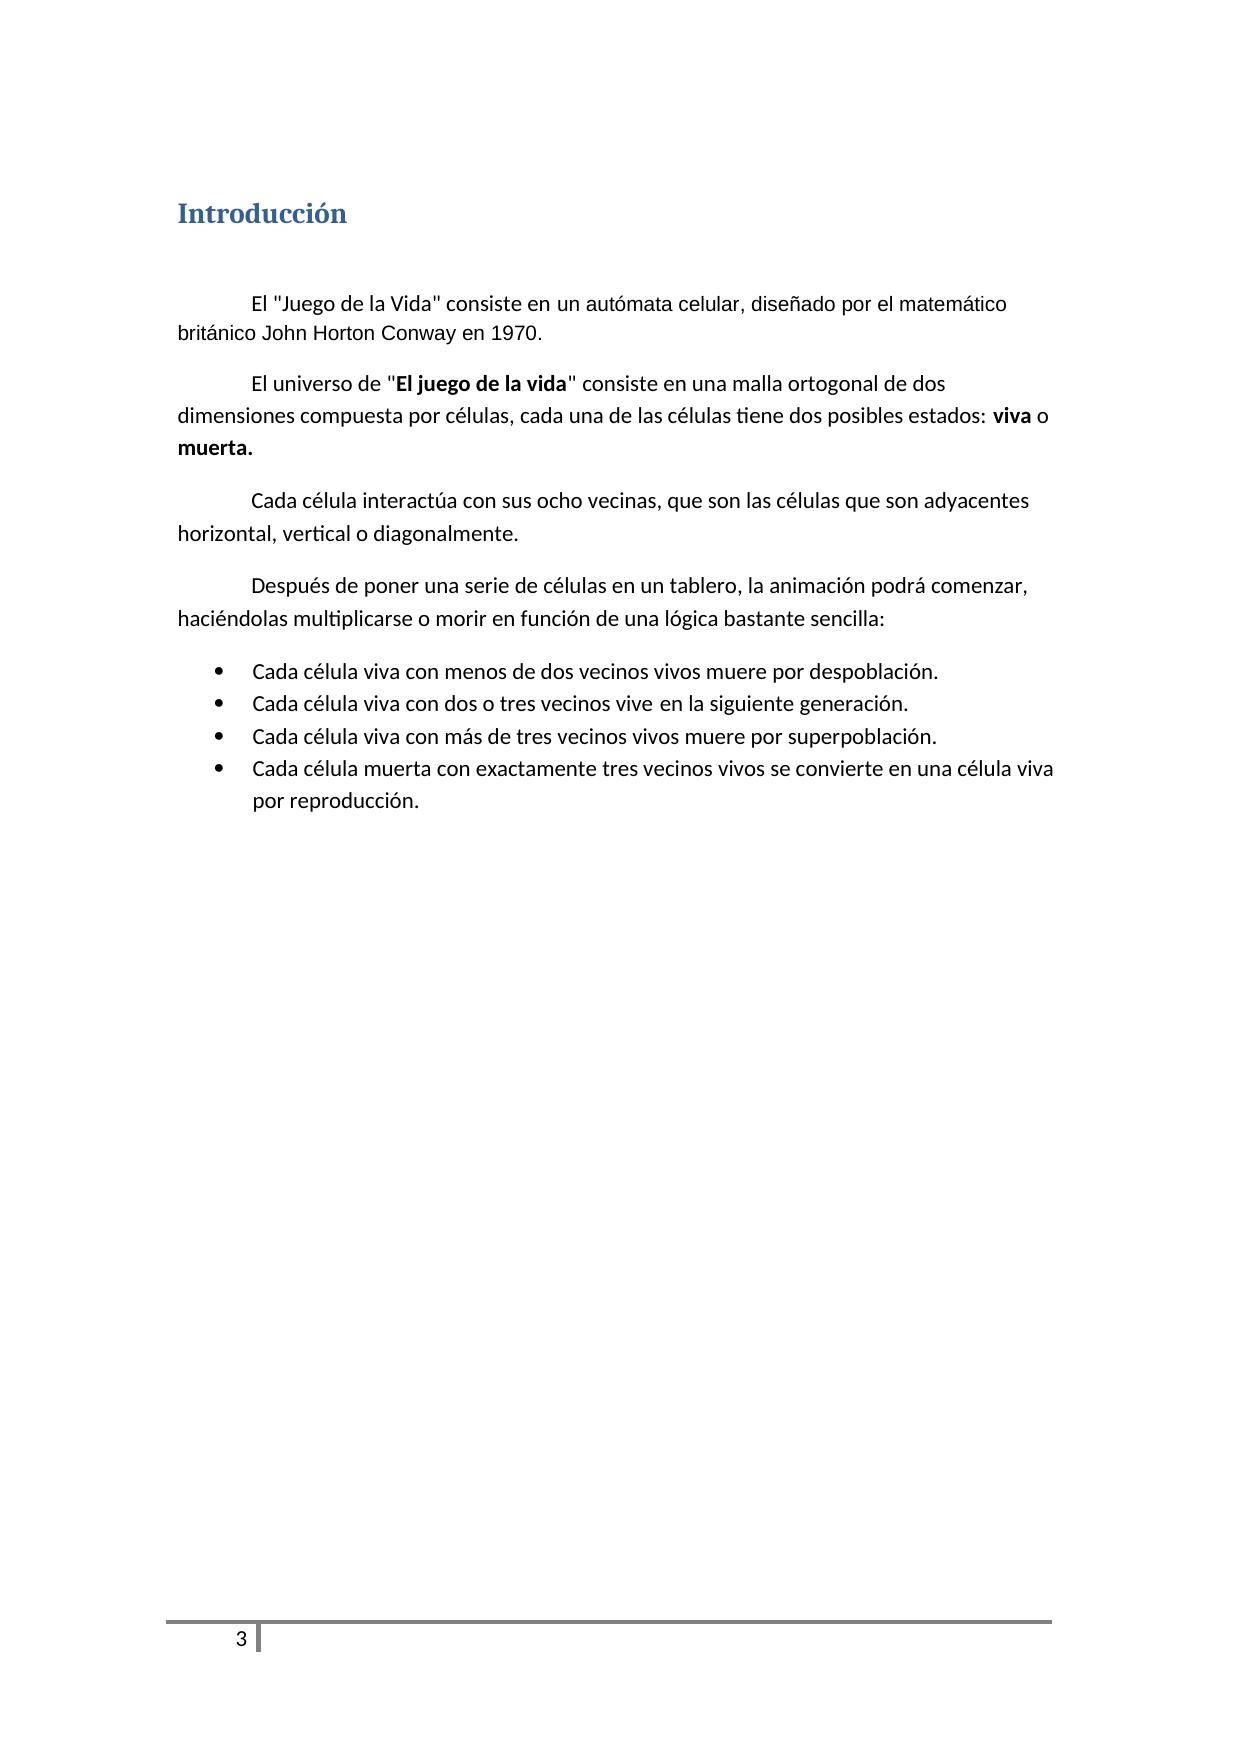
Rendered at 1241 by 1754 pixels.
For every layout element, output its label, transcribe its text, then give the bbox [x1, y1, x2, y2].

list Cada célula viva con menos de dos vecinos vivos muere por despoblación. [215, 657, 1063, 685]
text El "Juego de la Vida" consiste en un autómata celular, diseñado por el matemático británico John Horton Conway en 1970. [177, 289, 1063, 345]
text Después de poner una serie de células en un tablero, la animación podrá comenzar, haciéndolas multiplicarse o morir en función de una lógica bastante sencilla: [177, 572, 1063, 632]
list Cada célula viva con más de tres vecinos vivos muere por superpoblación. [215, 722, 1063, 750]
list Cada célula viva con dos o tres vecinos vive en la siguiente generación. [215, 689, 1063, 717]
text El universo de "El juego de la vida" consiste en una malla ortogonal de dos dimensiones compuesta por células, cada una de las células tiene dos posibles estados: viva o muerta. [177, 369, 1063, 461]
text Cada célula interactúa con sus ocho vecinas, que son las células que son adyacentes horizontal, vertical o diagonalmente. [177, 486, 1063, 547]
list Cada célula muerta con exactamente tres vecinos vivos se convierte en una célula viva por reproducción. [215, 754, 1063, 814]
subtitle Introducción [177, 198, 1063, 231]
